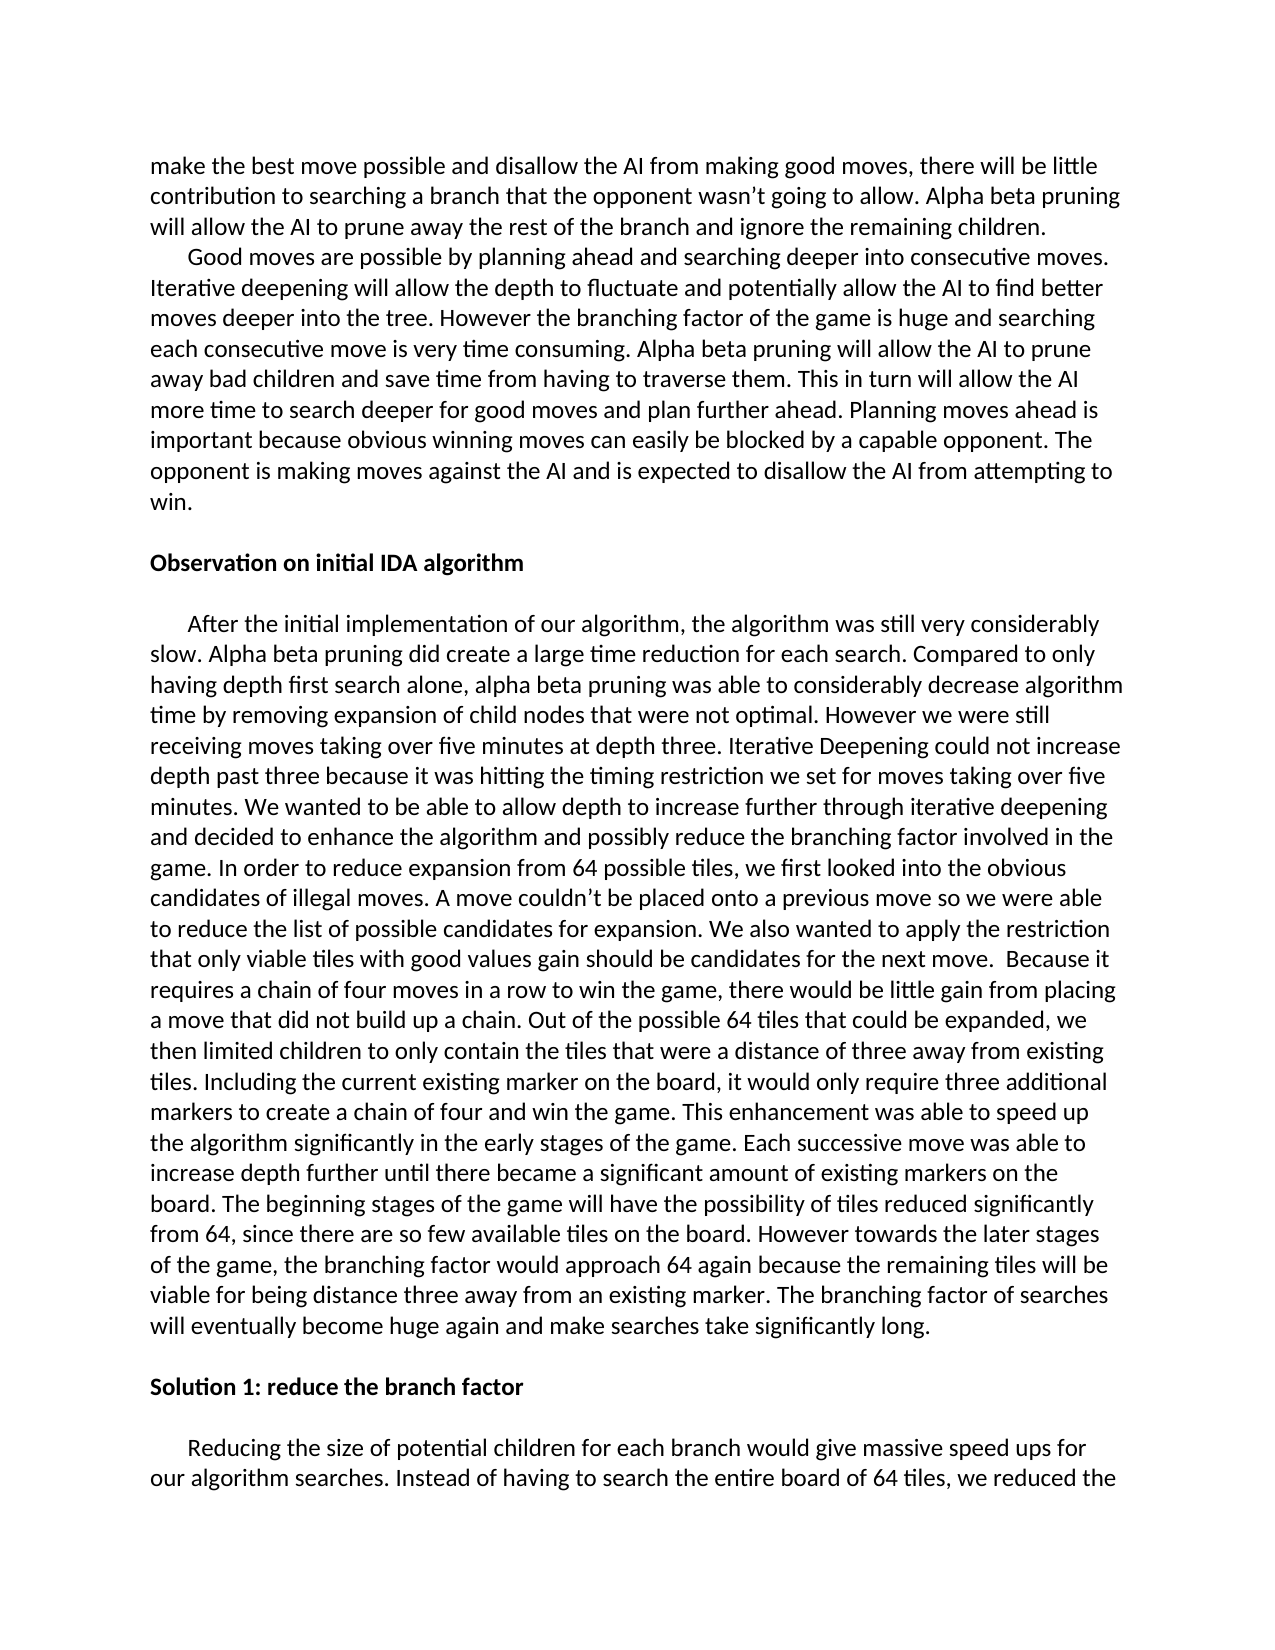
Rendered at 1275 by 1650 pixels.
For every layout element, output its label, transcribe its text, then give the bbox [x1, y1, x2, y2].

text Solution 1: reduce the branch factor [150, 1371, 1125, 1401]
text Observation on initial IDA algorithm [150, 547, 1125, 577]
text After the initial implementation of our algorithm, the algorithm was still very considerably slow. Alpha beta pruning did create a large time reduction for each search. Compared to only having depth first search alone, alpha beta pruning was able to considerably decrease algorithm time by removing expansion of child nodes that were not optimal. However we were still receiving moves taking over five minutes at depth three. Iterative Deepening could not increase depth past three because it was hitting the timing restriction we set for moves taking over five minutes. We wanted to be able to allow depth to increase further through iterative deepening and decided to enhance the algorithm and possibly reduce the branching factor involved in the game. In order to reduce expansion from 64 possible tiles, we first looked into the obvious candidates of illegal moves. A move couldn’t be placed onto a previous move so we were able to reduce the list of possible candidates for expansion. We also wanted to apply the restriction that only viable tiles with good values gain should be candidates for the next move. Because it requires a chain of four moves in a row to win the game, there would be little gain from placing a move that did not build up a chain. Out of the possible 64 tiles that could be expanded, we then limited children to only contain the tiles that were a distance of three away from existing tiles. Including the current existing marker on the board, it would only require three additional markers to create a chain of four and win the game. This enhancement was able to speed up the algorithm significantly in the early stages of the game. Each successive move was able to increase depth further until there became a significant amount of existing markers on the board. The beginning stages of the game will have the possibility of tiles reduced significantly from 64, since there are so few available tiles on the board. However towards the later stages of the game, the branching factor would approach 64 again because the remaining tiles will be viable for being distance three away from an existing marker. The branching factor of searches will eventually become huge again and make searches take significantly long. [150, 608, 1125, 1340]
text Good moves are possible by planning ahead and searching deeper into consecutive moves. Iterative deepening will allow the depth to fluctuate and potentially allow the AI to find better moves deeper into the tree. However the branching factor of the game is huge and searching each consecutive move is very time consuming. Alpha beta pruning will allow the AI to prune away bad children and save time from having to traverse them. This in turn will allow the AI more time to search deeper for good moves and plan further ahead. Planning moves ahead is important because obvious winning moves can easily be blocked by a capable opponent. The opponent is making moves against the AI and is expected to disallow the AI from attempting to win. [150, 242, 1125, 516]
